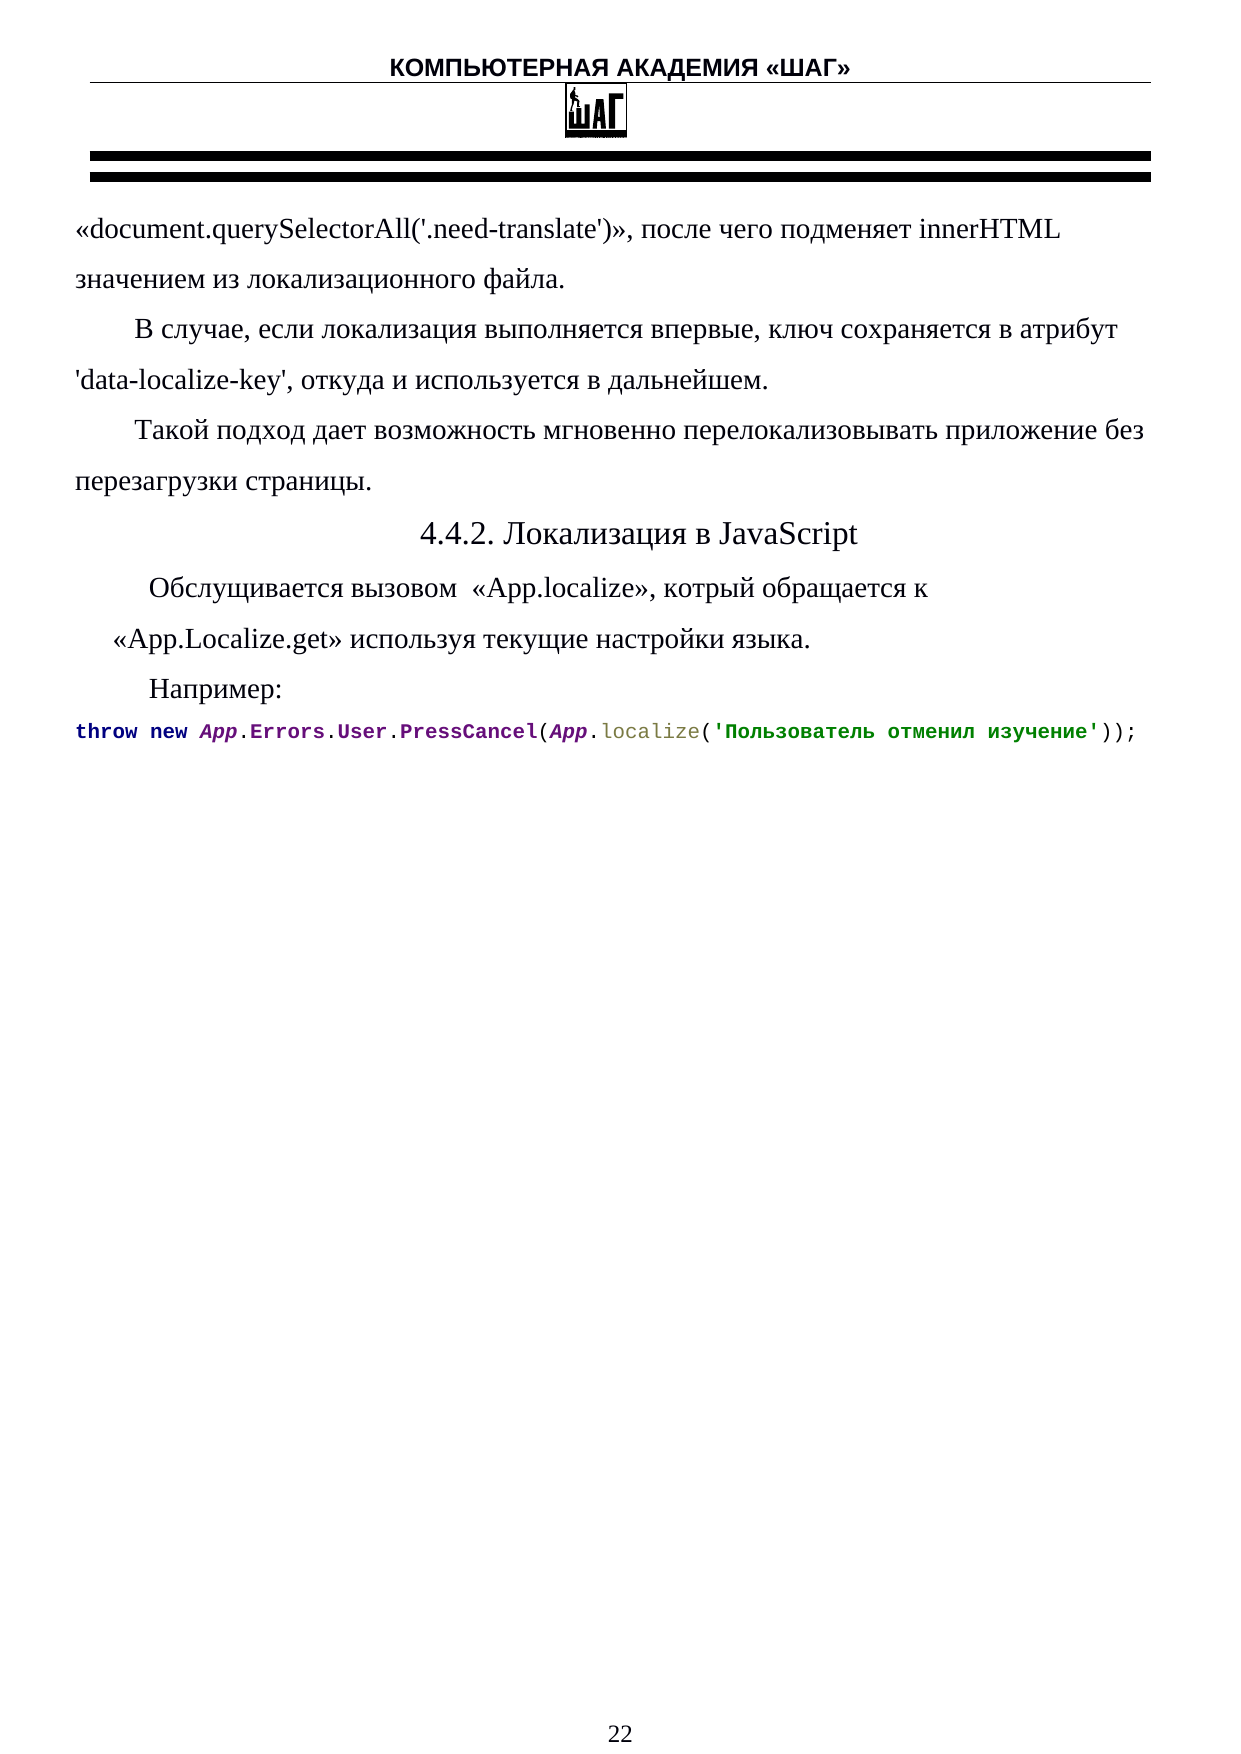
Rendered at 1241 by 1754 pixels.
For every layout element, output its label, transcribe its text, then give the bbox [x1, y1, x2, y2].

text Например: [112, 671, 1165, 704]
text Обслущивается вызовом «App.localize», котрый обращается к «App.Localize.get» используя текущие настройки языка. [112, 570, 1165, 654]
text В случае, если локализация выполняется впервые, ключ сохраняется в атрибут 'data-localize-key', откуда и используется в дальнейшем. [75, 312, 1165, 396]
text Такой подход дает возможность мгновенно перелокализовывать приложение без перезагрузки страницы. [75, 412, 1165, 496]
text throw new App.Errors.User.PressCancel(App.localize('Пользователь отменил изучение')); [75, 721, 1165, 745]
text 4.4.2. Локализация в JavaScript [112, 513, 1165, 551]
